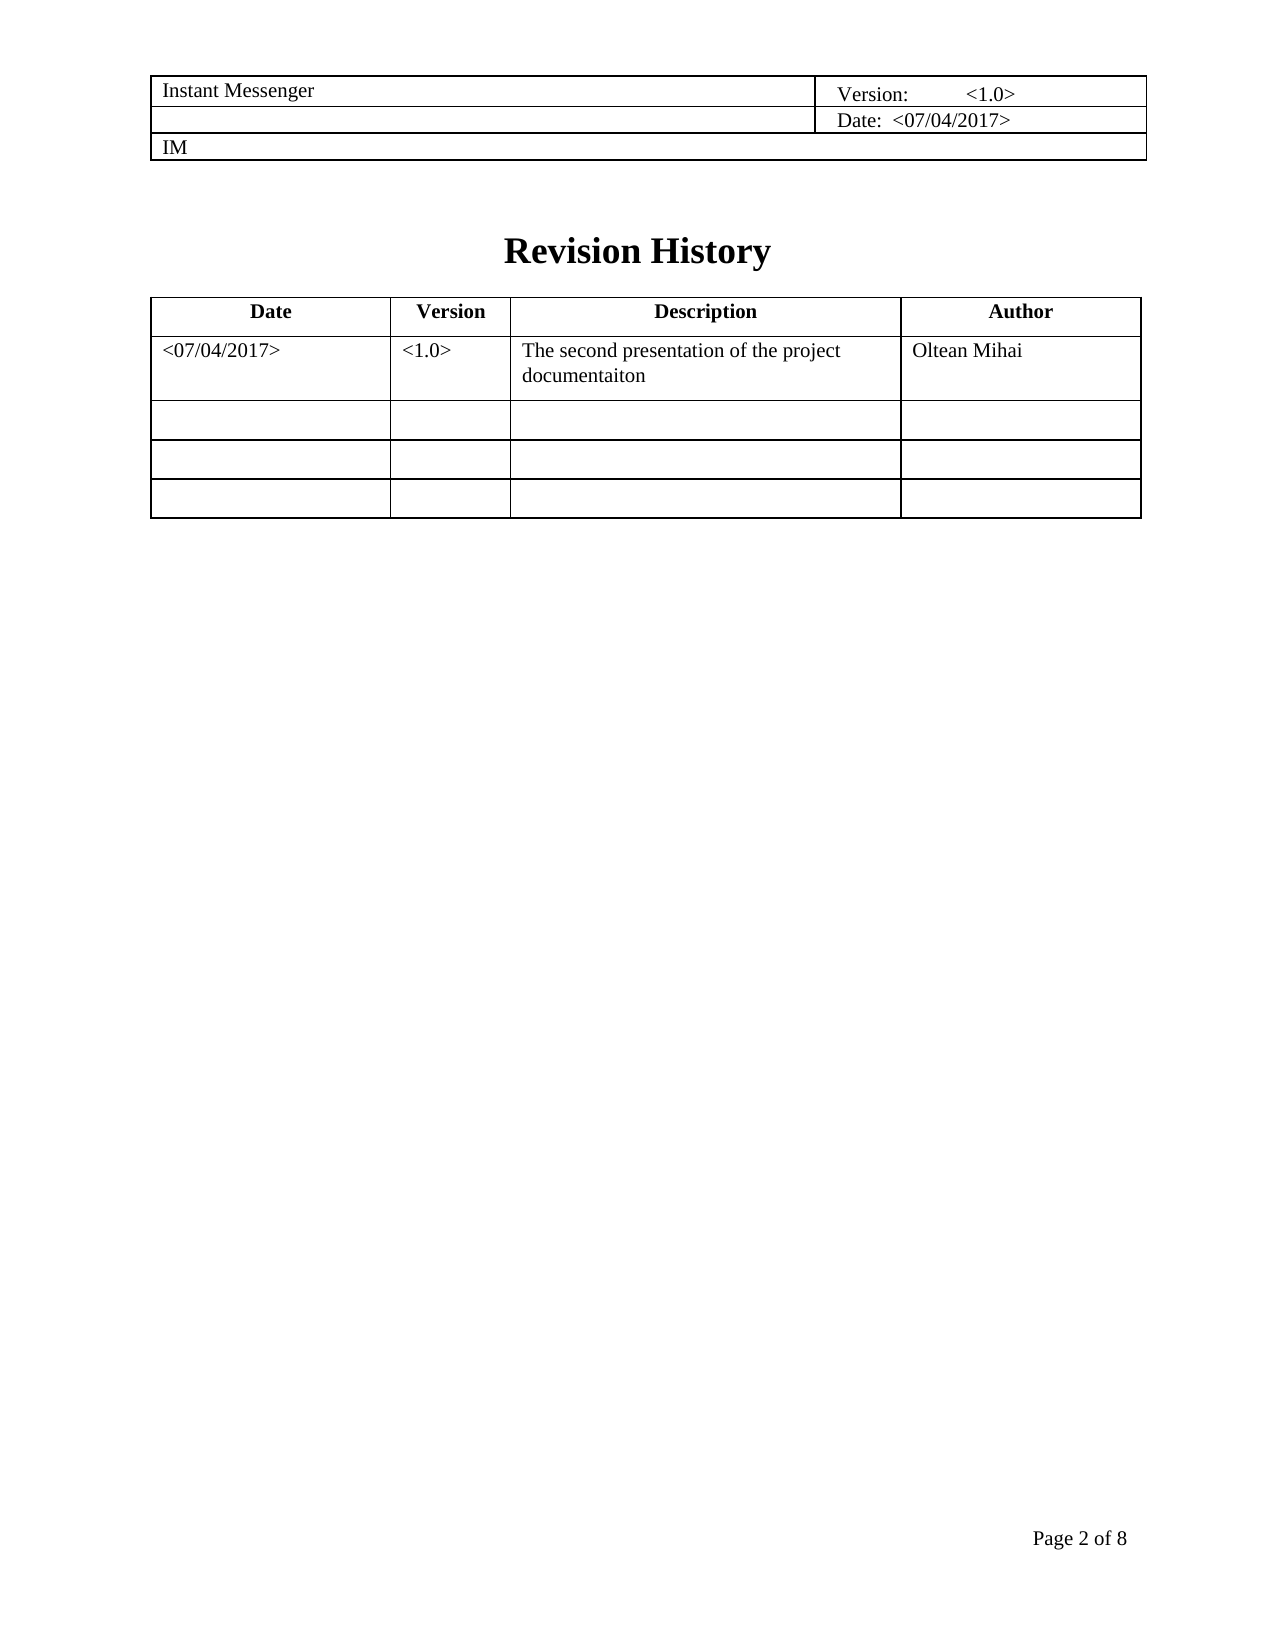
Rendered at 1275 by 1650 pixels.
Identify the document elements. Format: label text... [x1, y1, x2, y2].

title Revision History [150, 228, 1125, 272]
table_cell [511, 401, 900, 439]
table_cell <1.0> [391, 337, 510, 400]
table_cell [391, 401, 510, 439]
table_cell The second presentation of the project documentaiton [511, 337, 900, 400]
table_cell [511, 441, 900, 478]
table_cell [511, 480, 900, 517]
table_header Version [391, 298, 510, 336]
table_cell [391, 480, 510, 517]
table_cell [152, 480, 390, 517]
table_cell [902, 480, 1140, 517]
table_cell [902, 441, 1140, 478]
table_cell [152, 441, 390, 478]
table_cell [152, 401, 390, 439]
table_header Description [511, 298, 900, 336]
table_cell <07/04/2017> [152, 337, 390, 400]
table_header Author [902, 298, 1140, 336]
table_cell Oltean Mihai [902, 337, 1140, 400]
table_cell [391, 441, 510, 478]
table_header Date [152, 298, 390, 336]
table_cell [902, 401, 1140, 439]
